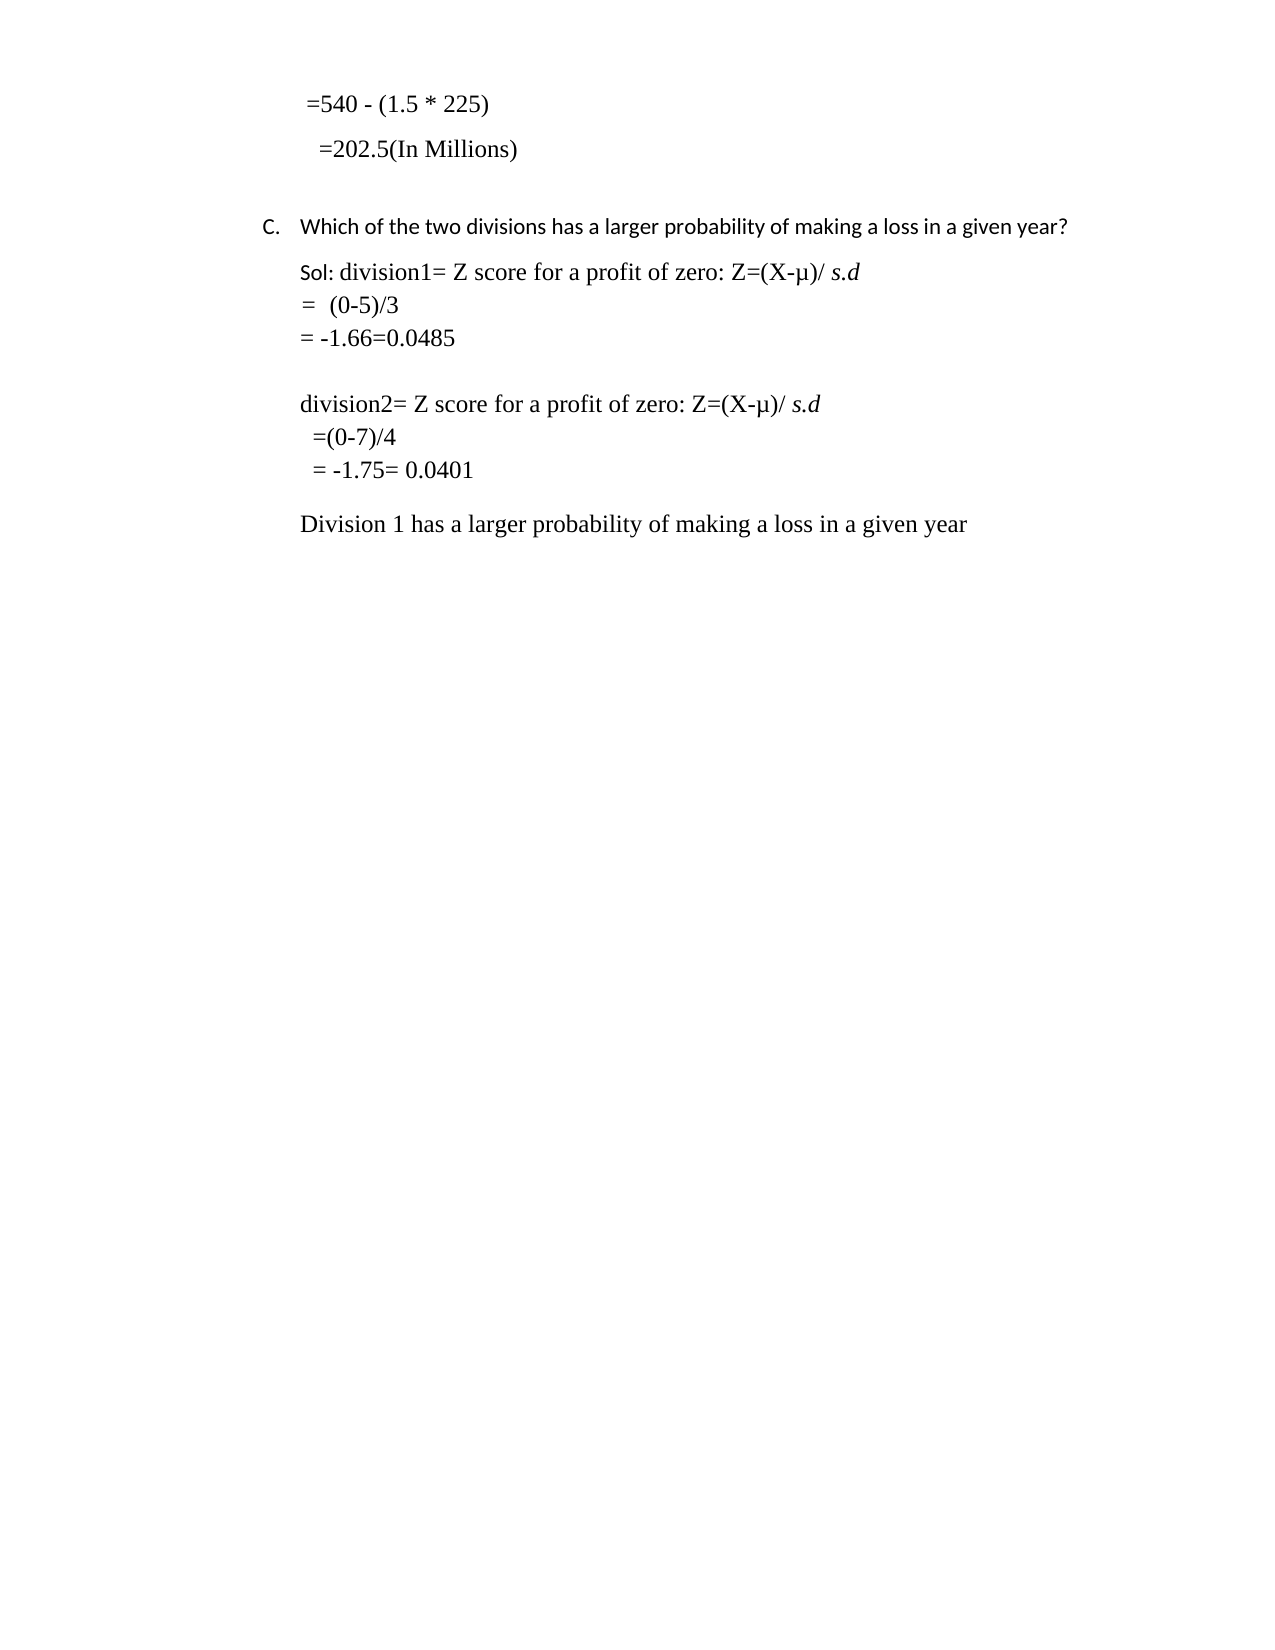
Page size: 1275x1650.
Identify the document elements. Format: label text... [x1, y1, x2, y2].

list = -1.66=0.0485 [300, 323, 1087, 352]
list Which of the two divisions has a larger probability of making a loss in a given year? [262, 212, 1087, 240]
text =540 - (1.5 * 225) [187, 89, 1087, 117]
list =(0-7)/4 [262, 422, 1087, 451]
list division2= Z score for a profit of zero: Z=(X-µ)/ s.d [262, 389, 1087, 418]
list = (0-5)/3 [300, 290, 1087, 319]
list Sol: division1= Z score for a profit of zero: Z=(X-µ)/ s.d [300, 257, 1087, 286]
text Division 1 has a larger probability of making a loss in a given year [300, 509, 1087, 538]
text =202.5(In Millions) [187, 134, 1087, 163]
list = -1.75= 0.0401 [262, 455, 1087, 484]
